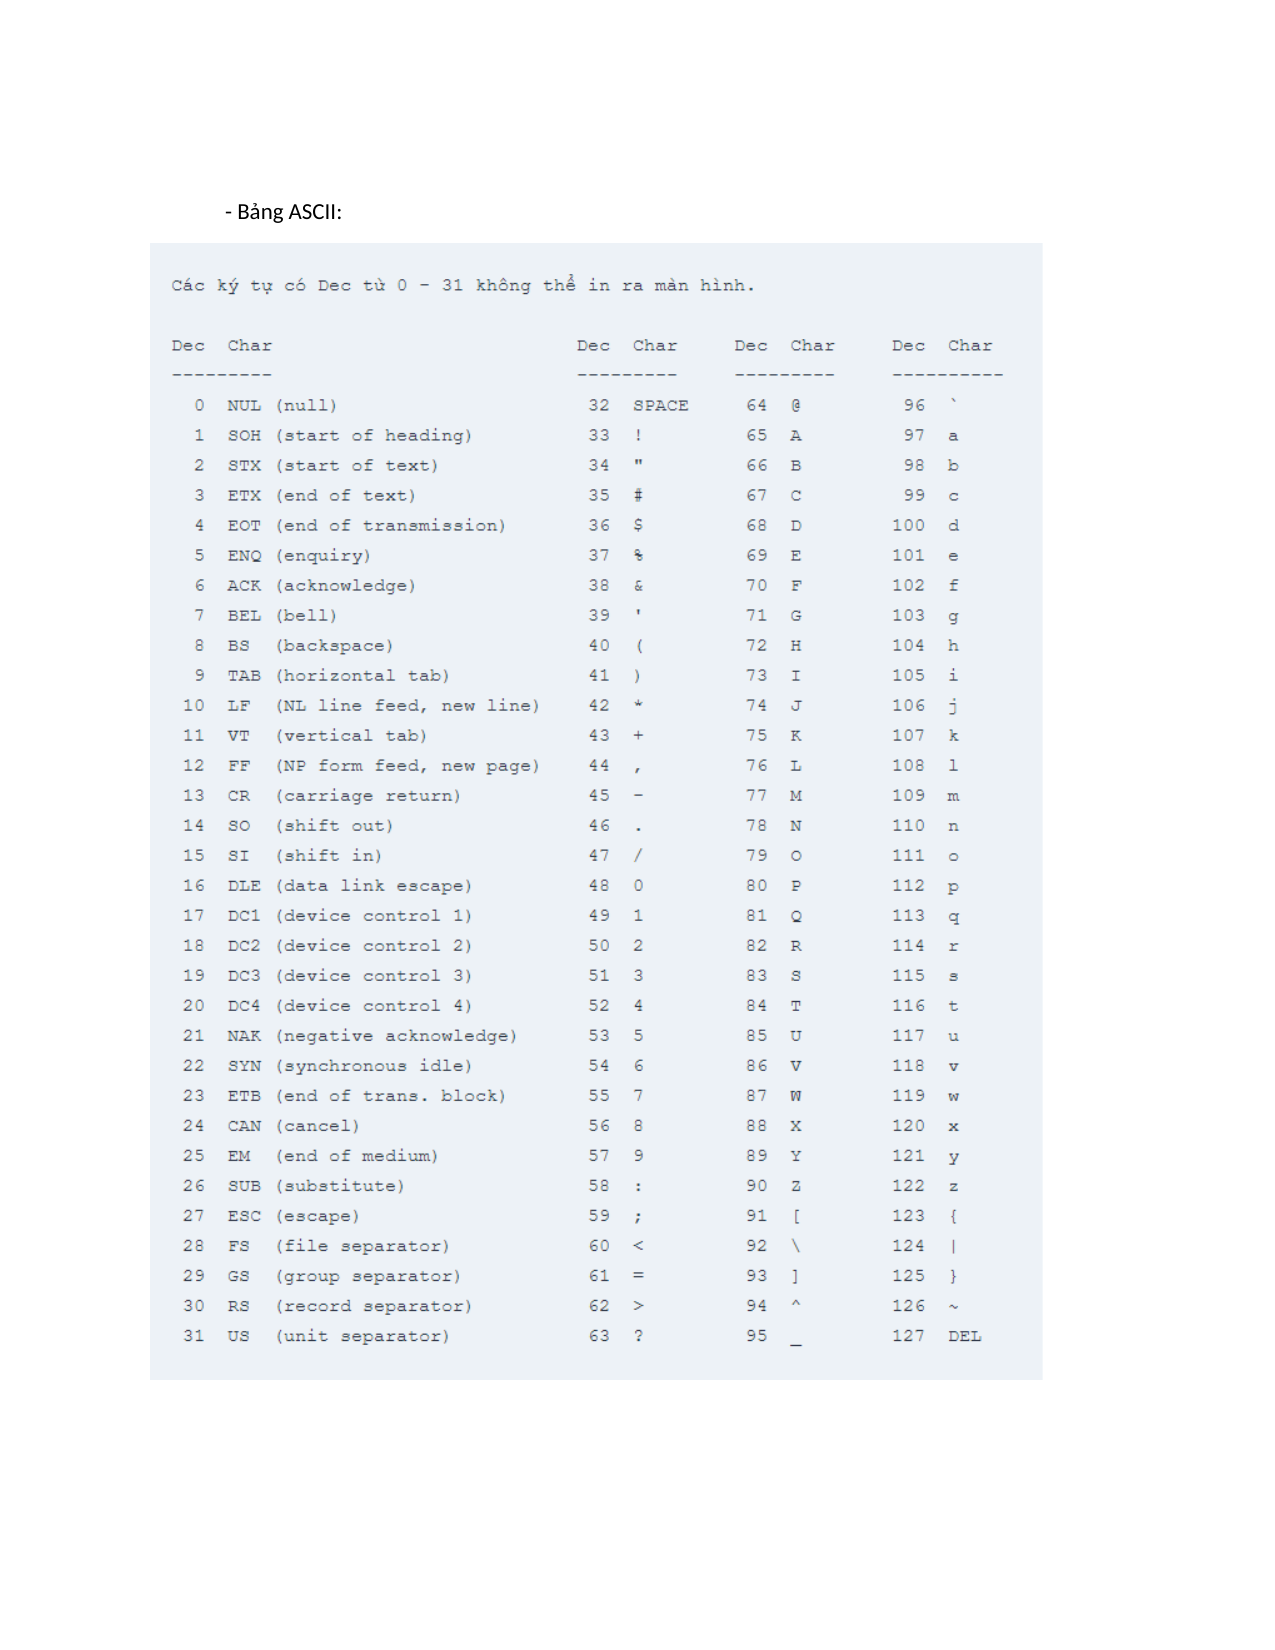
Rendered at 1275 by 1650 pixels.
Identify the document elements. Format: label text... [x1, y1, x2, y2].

picture [150, 243, 1043, 1380]
text - Bảng ASCII: [150, 197, 1125, 225]
